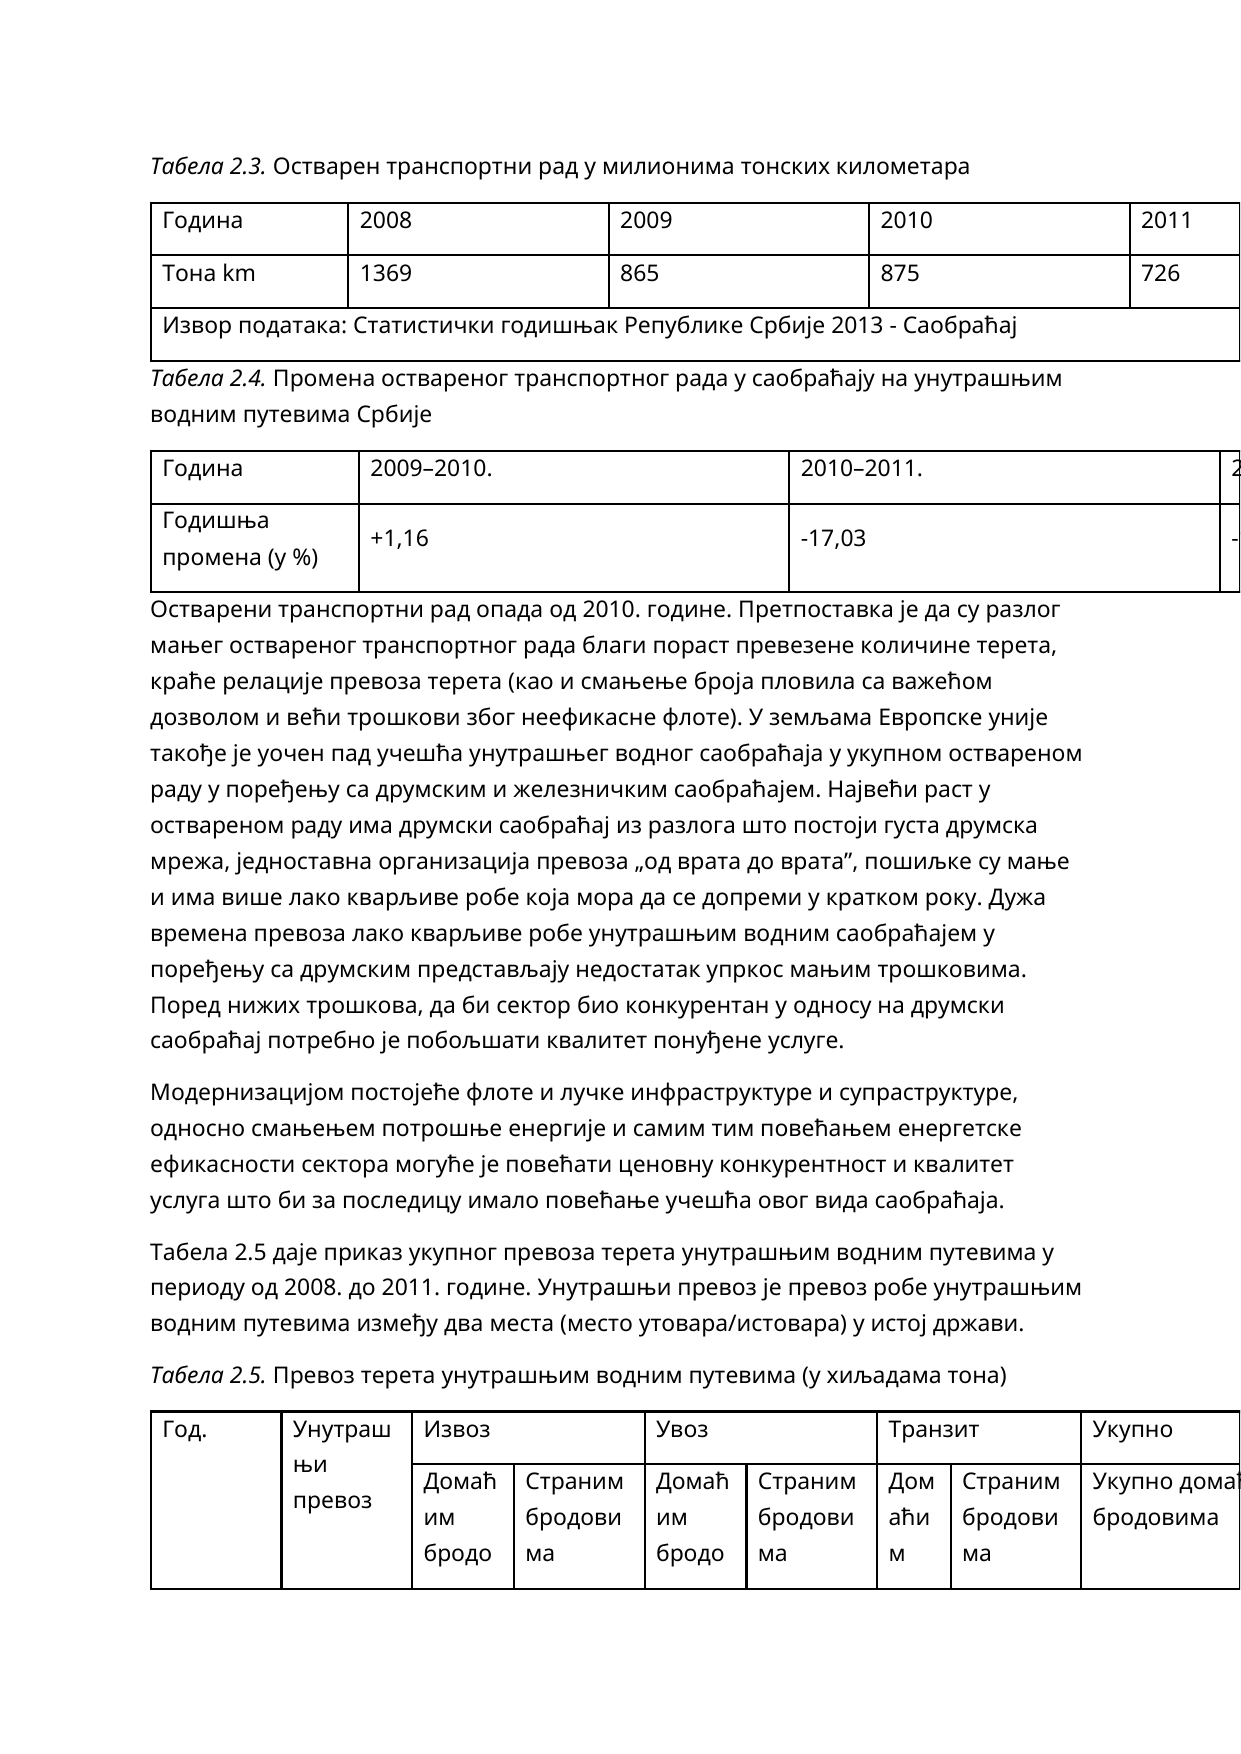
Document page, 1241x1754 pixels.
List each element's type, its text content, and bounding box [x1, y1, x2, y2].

table_header Транзит [878, 1413, 1080, 1463]
table_header 2010 [870, 204, 1129, 254]
table_cell +1,16 [360, 505, 788, 591]
text Табела 2.5 даје приказ укупног превоза терета унутрашњим водним путевима у периоду од 2008. до 2011. године. Унутрашњи превоз је превоз робе унутрашњим водним путевима између два места (место утовара/истовара) у истој држави. [150, 1235, 1090, 1338]
table_cell 726 [1131, 256, 1239, 307]
text Модернизацијом постојеће флоте и лучке инфраструктуре и супраструктуре, односно смањењем потрошње енергије и самим тим повећањем енергетске ефикасности сектора могуће је повећати ценовну конкурентност и квалитет услуга што би за последицу имало повећање учешћа овог вида саобраћаја. [150, 1076, 1090, 1215]
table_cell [1082, 1465, 1239, 1588]
table_cell Домаћим бродовима [646, 1465, 745, 1588]
table_cell -18,60 [1221, 505, 1239, 591]
table_header 2011–2012. [1221, 452, 1239, 502]
table_header Увоз [646, 1413, 876, 1463]
table_cell -17,03 [790, 505, 1219, 591]
text Табела 2.3. Остварен транспортни рад у милионима тонских километара [150, 150, 1090, 181]
table_cell 1369 [349, 256, 608, 307]
table_header 2009 [610, 204, 868, 254]
table_header 2009–2010. [360, 452, 788, 502]
table_header Унутрашњи превоз [283, 1413, 411, 1588]
table_cell Годишња промена (у %) [152, 505, 358, 591]
table_header Година [152, 204, 347, 254]
table_header Година [152, 452, 358, 502]
text Табела 2.5. Превоз терета унутрашњим водним путевима (у хиљадама тона) [150, 1359, 1090, 1390]
table_cell 865 [610, 256, 868, 307]
table_cell 875 [870, 256, 1129, 307]
table_header 2008 [349, 204, 608, 254]
table_header Извоз [413, 1413, 644, 1463]
text Остварени транспортни рад опада од 2010. године. Претпоставка је да су разлог мањег оствареног транспортног рада благи пораст превезене количине терета, краће релације превоза терета (као и смањење броја пловила са важећом дозволом и већи трошкови због неефикасне флоте). У земљама Европске уније такође је уочен пад учешћа унутрашњег водног саобраћаја у укупном оствареном раду у поређењу са друмским и железничким саобраћајем. Највећи раст у оствареном раду има друмски саобраћај из разлога што постоји густа друмска мрежа, једноставна организација превоза „од врата до врата”, пошиљке су мање и има више лако кварљиве робе која мора да се допреми у кратком року. Дужа времена превоза лако кварљиве робе унутрашњим водним саобраћајем у поређењу са друмским представљају недостатак упркос мањим трошковима. Поред нижих трошкова, да би сектор био конкурентан у односу на друмски саобраћај потребно је побољшати квалитет понуђене услуге. [150, 593, 1090, 1056]
table_cell Тона km [152, 256, 347, 307]
table_cell Страним бродовима [515, 1465, 644, 1588]
table_header 2011 [1131, 204, 1239, 254]
table_cell Страним бродовима [952, 1465, 1080, 1588]
table_cell Страним бродовима [748, 1465, 876, 1588]
table_header 2010–2011. [790, 452, 1219, 502]
table_cell Извор података: Статистички годишњак Републике Србије 2013 - Саобраћај [152, 309, 1239, 360]
text Табела 2.4. Промена оствареног транспортног рада у саобраћају на унутрашњим водним путевима Србије [150, 362, 1090, 429]
table_header Укупно [1082, 1413, 1239, 1463]
table_cell Домаћим бродовима [878, 1465, 950, 1588]
table_cell Домаћим бродовима [413, 1465, 513, 1588]
table_header Год. [152, 1413, 280, 1588]
